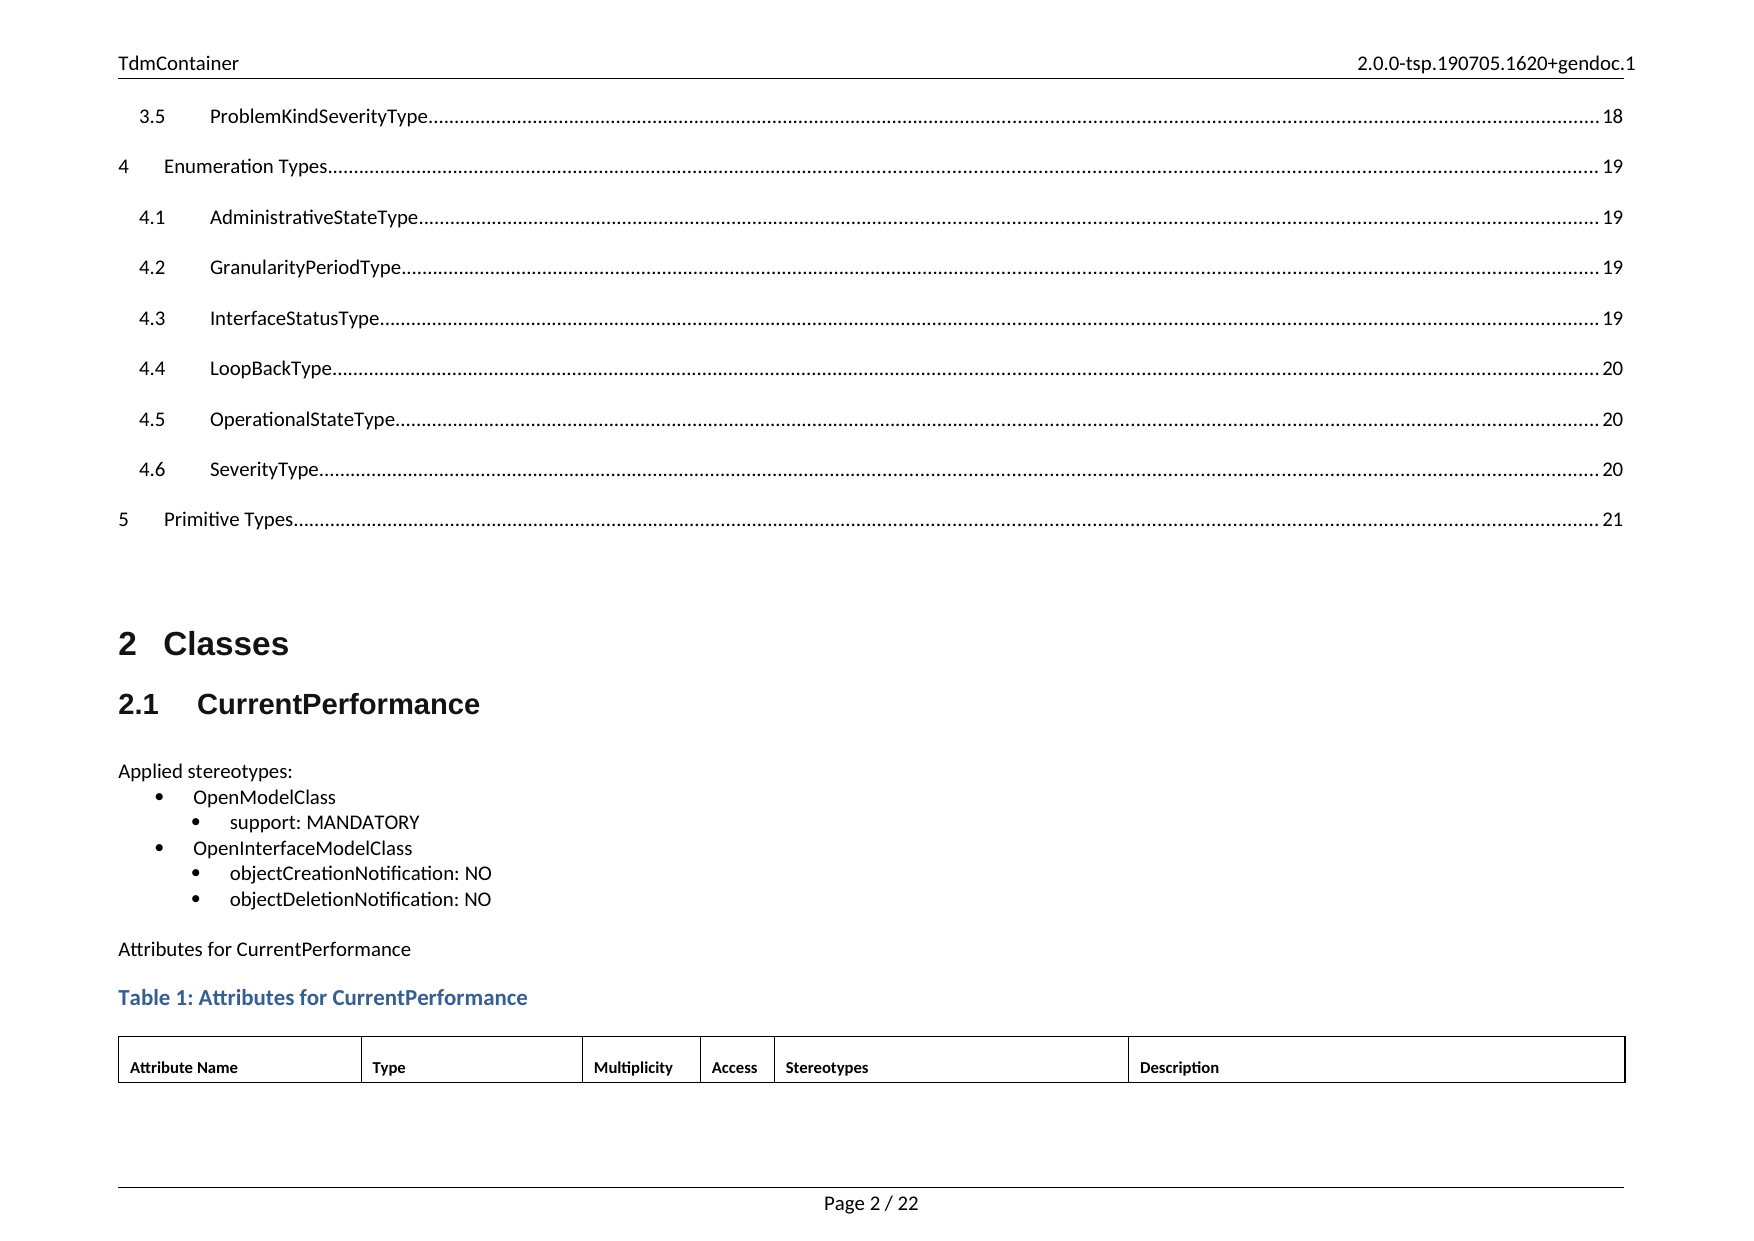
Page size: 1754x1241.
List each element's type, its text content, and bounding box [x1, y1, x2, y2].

list OpenInterfaceModelClass [156, 835, 1624, 860]
table_header Stereotypes [775, 1037, 1128, 1082]
table_header Type [362, 1037, 582, 1082]
list objectCreationNotification: NO [192, 860, 1624, 886]
list OpenModelClass [156, 784, 1624, 809]
table_header Multiplicity [583, 1037, 700, 1082]
table_header Access [701, 1037, 774, 1082]
subtitle Classes [118, 624, 1624, 662]
table_header Description [1129, 1037, 1624, 1082]
table_header Attribute Name [119, 1037, 361, 1082]
list support: MANDATORY [192, 809, 1624, 835]
text Applied stereotypes: [118, 759, 1624, 784]
subtitle CurrentPerformance [118, 687, 1624, 721]
text Attributes for CurrentPerformance [118, 937, 1624, 962]
text Table 1: Attributes for CurrentPerformance [118, 983, 1624, 1011]
list objectDeletionNotification: NO [192, 886, 1624, 911]
